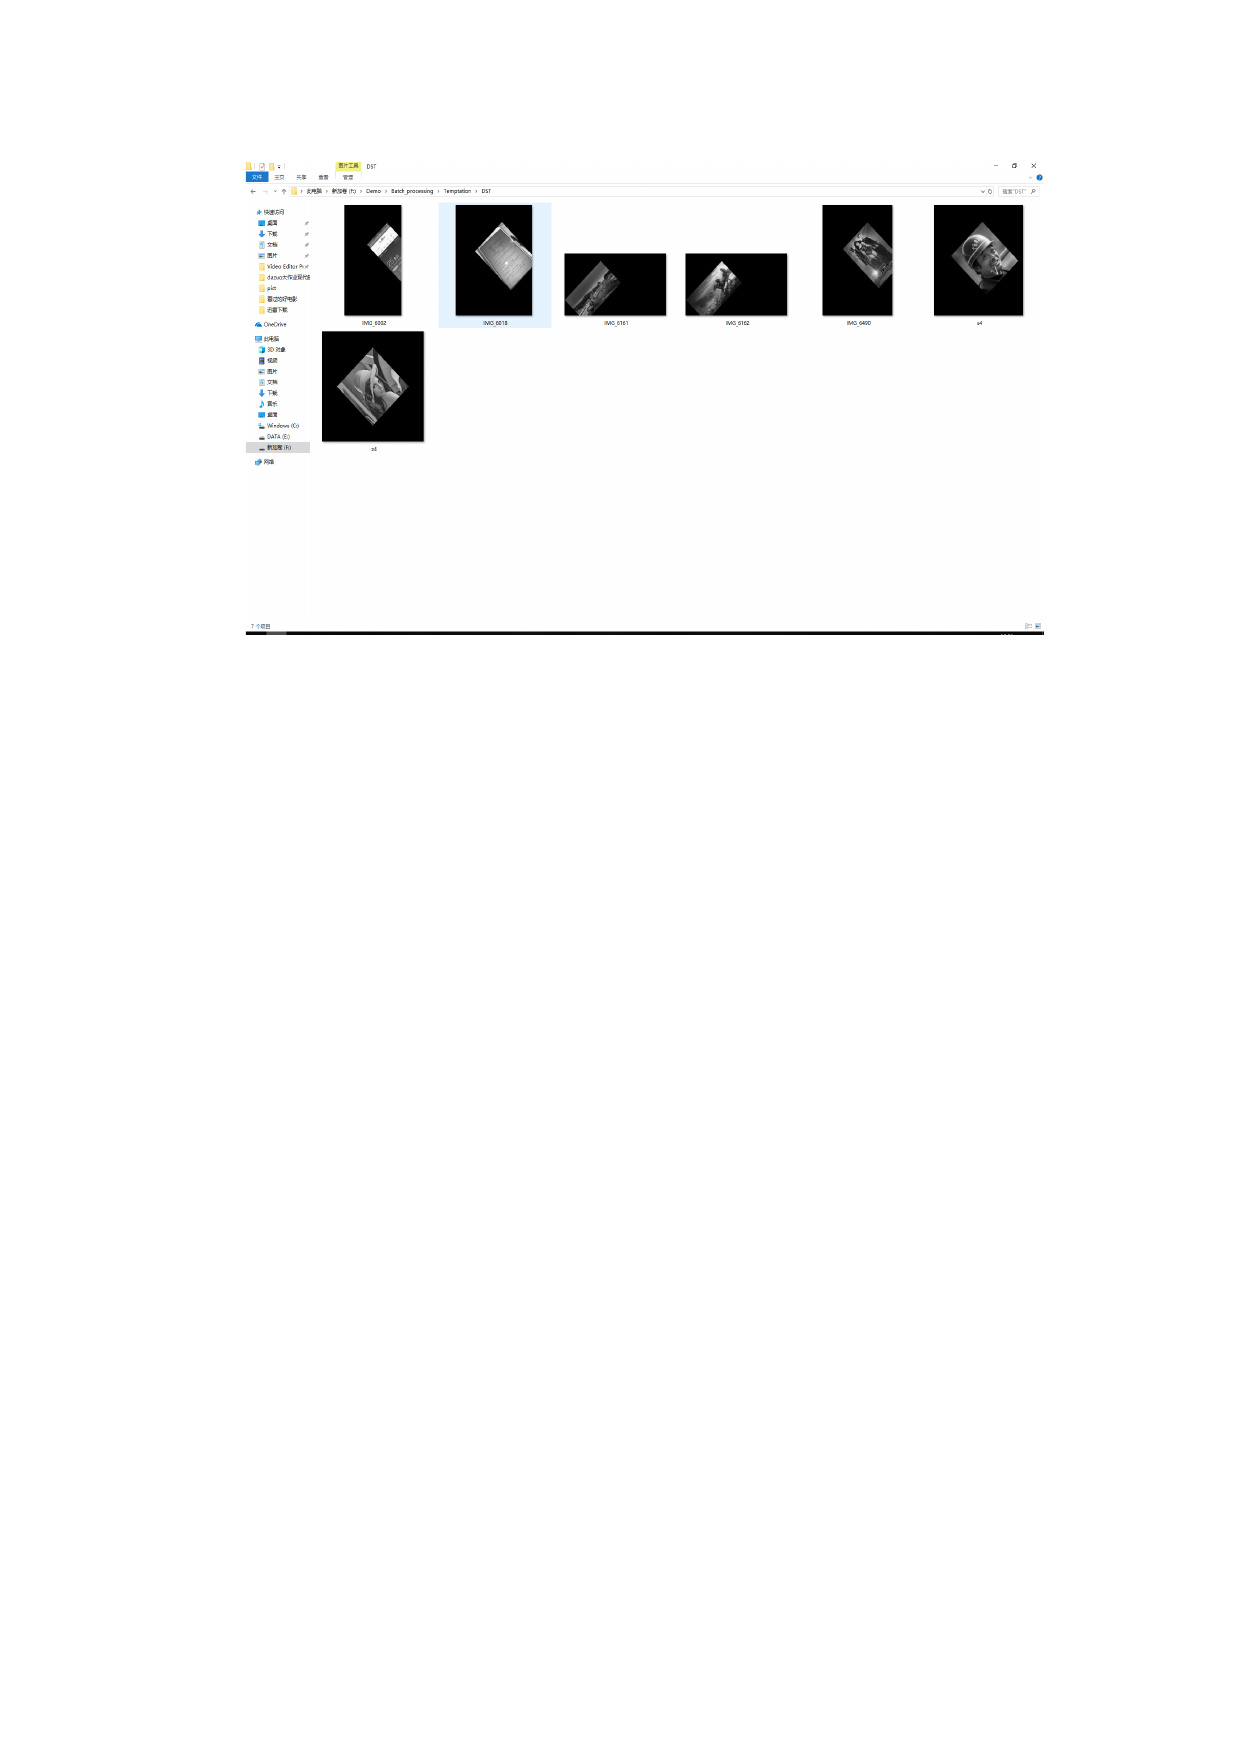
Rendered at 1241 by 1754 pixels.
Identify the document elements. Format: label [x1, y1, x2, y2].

picture [245, 162, 1044, 635]
